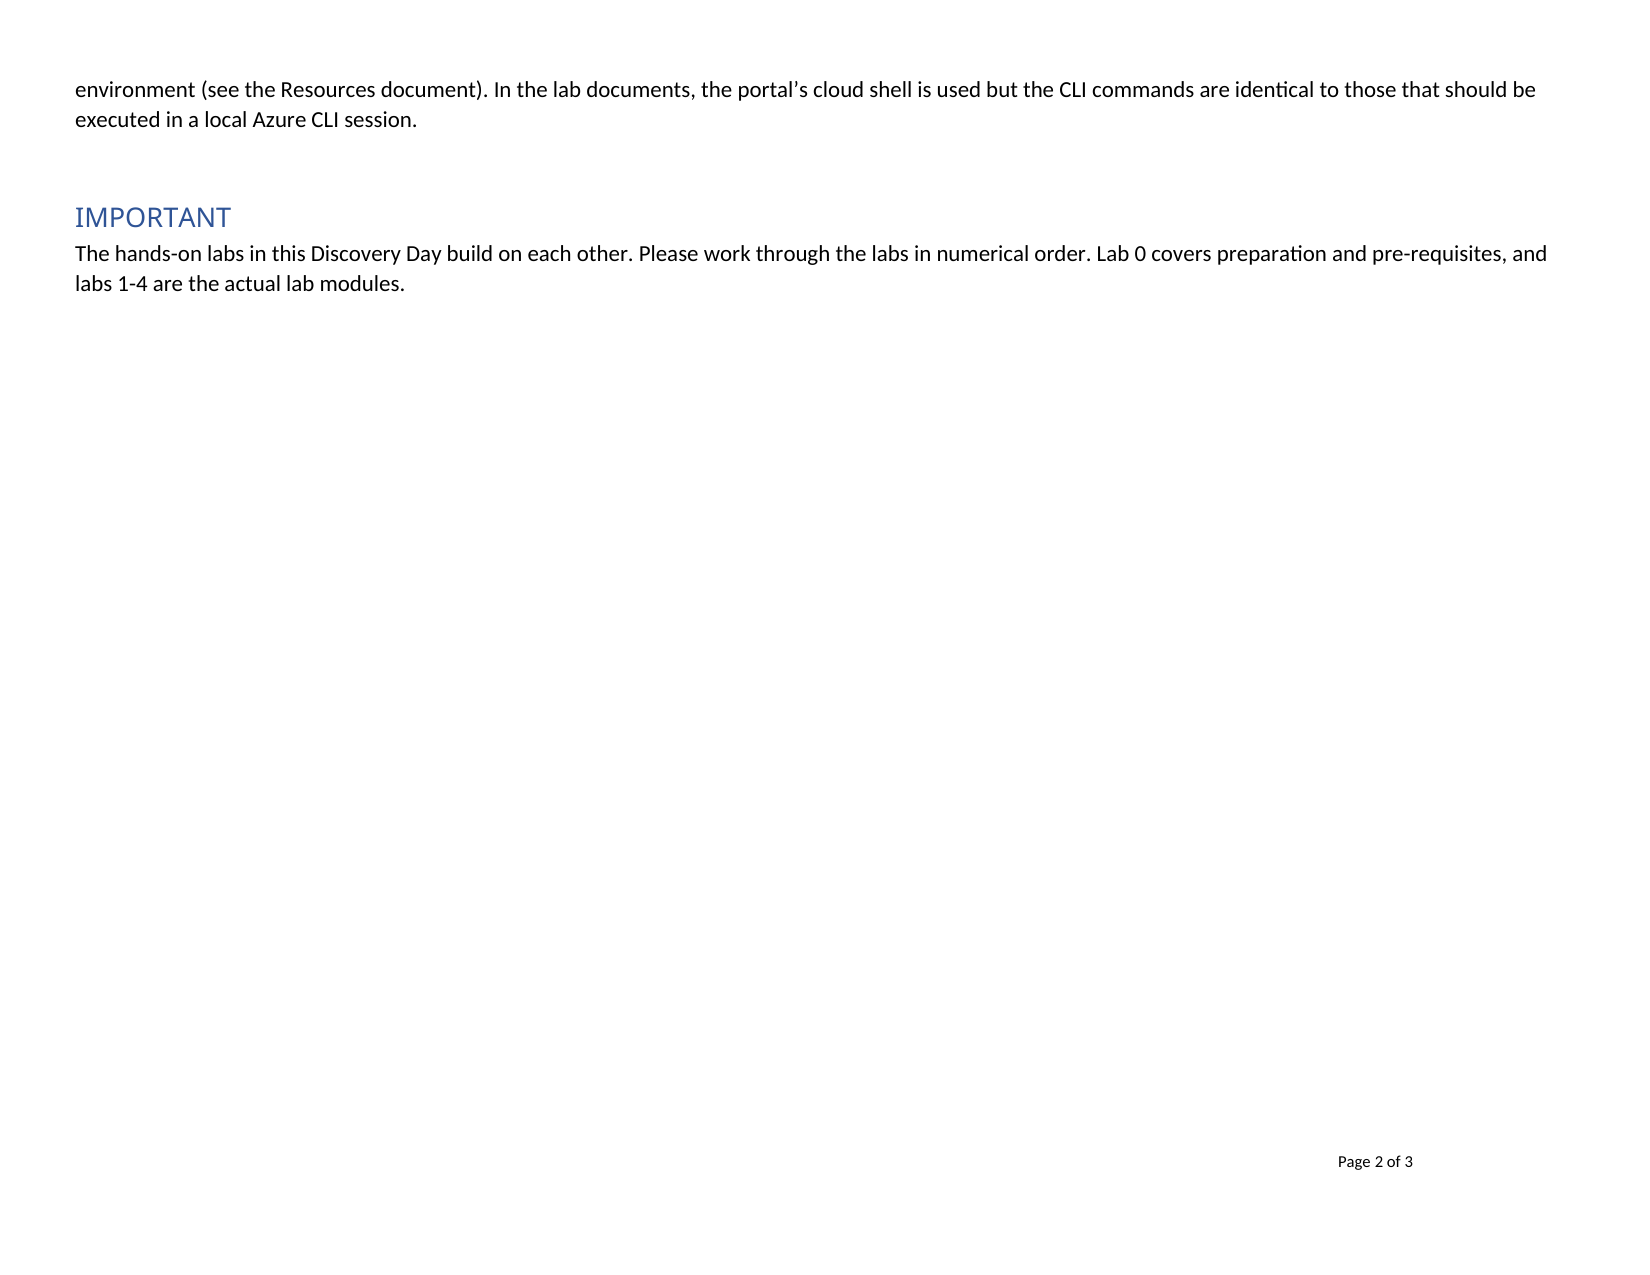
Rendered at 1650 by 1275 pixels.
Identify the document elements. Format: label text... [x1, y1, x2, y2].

text The hands-on labs in this Discovery Day build on each other. Please work through the labs in numerical order. Lab 0 covers preparation and pre-requisites, and labs 1-4 are the actual lab modules. [75, 239, 1575, 297]
subtitle IMPORTANT [75, 199, 1575, 236]
